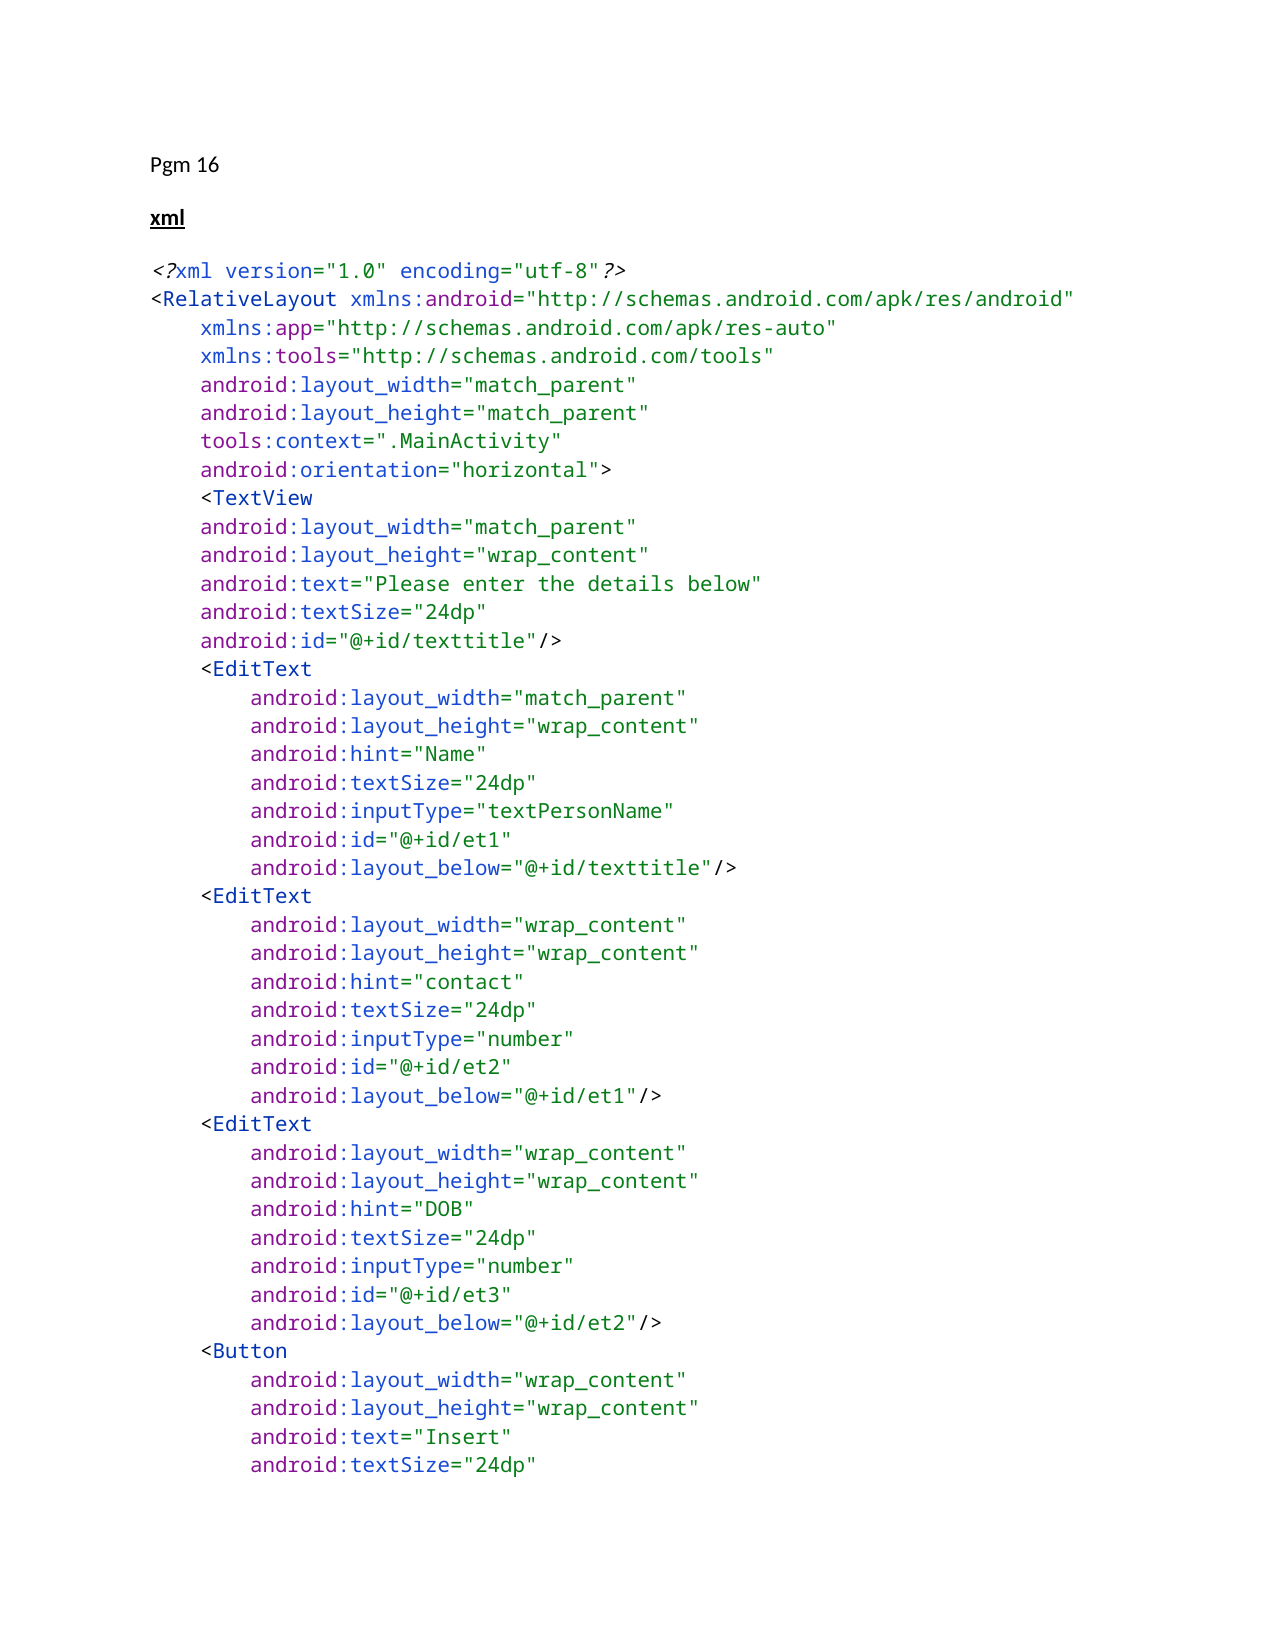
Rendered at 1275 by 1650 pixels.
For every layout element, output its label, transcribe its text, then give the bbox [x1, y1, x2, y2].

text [150, 256, 1125, 1479]
text Pgm 16 [150, 150, 1125, 178]
text xml [150, 203, 1125, 231]
